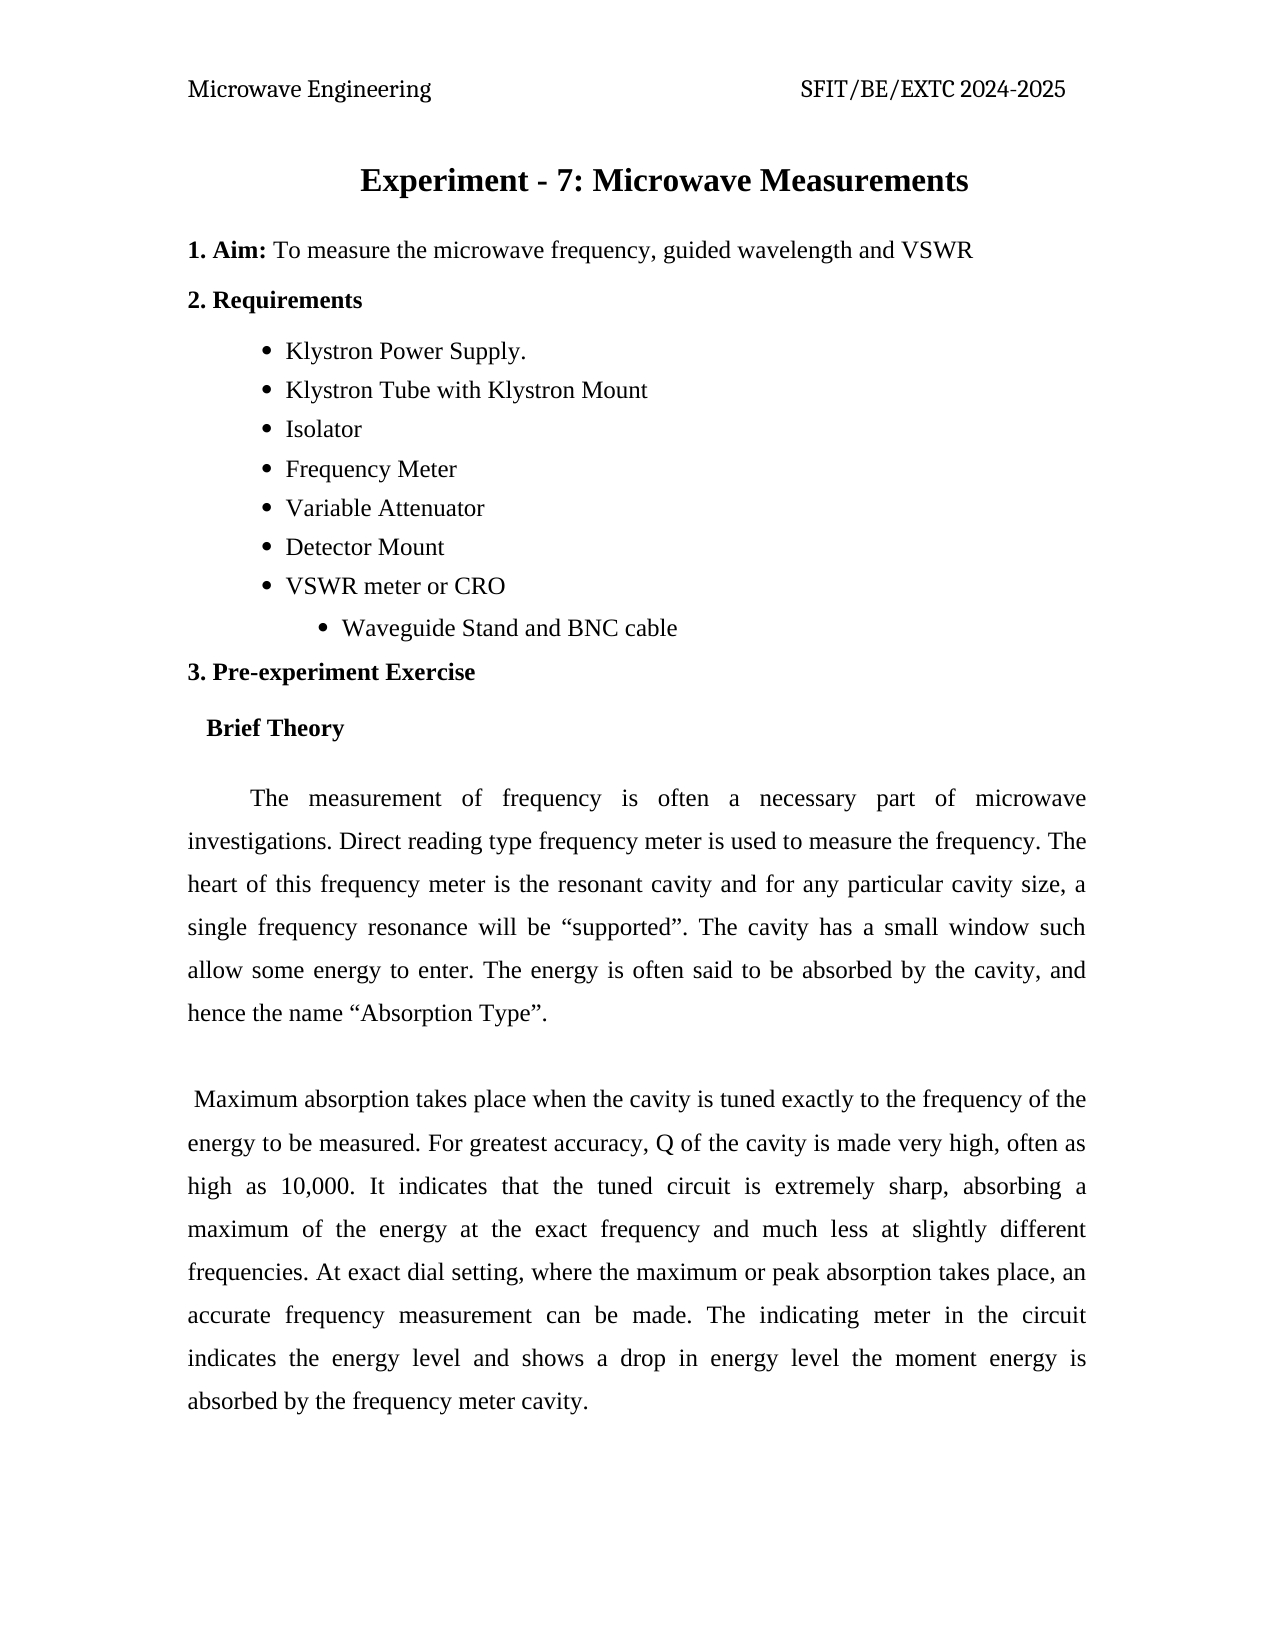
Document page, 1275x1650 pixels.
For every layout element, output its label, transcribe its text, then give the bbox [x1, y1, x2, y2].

list  Klystron Power Supply.  [187, 342, 1087, 364]
text Maximum absorption takes place when the cavity is tuned exactly to the frequency of the energy to be measured. For greatest accuracy, Q of the cavity is made very high, often as high as 10,000. It indicates that the tuned circuit is extremely sharp, absorbing a maximum of the energy at the exact frequency and much less at slightly different frequencies. At exact dial setting, where the maximum or peak absorption takes place, an accurate frequency measurement can be made. The indicating meter in the circuit indicates the energy level and shows a drop in energy level the moment energy is absorbed by the frequency meter cavity. [187, 1084, 1087, 1415]
list  Variable Attenuator  [187, 499, 1087, 521]
list  VSWR meter or CRO  [187, 577, 1087, 599]
list Requirements [187, 285, 1087, 313]
list  Klystron Tube with Klystron Mount  [187, 381, 1087, 403]
list Aim: To measure the microwave frequency, guided wavelength and VSWR [187, 235, 1087, 264]
text Experiment - 7: Microwave Measurements [242, 160, 1087, 198]
list Pre-experiment Exercise [187, 657, 1087, 686]
text Brief Theory [206, 713, 1087, 742]
list  Frequency Meter  [187, 460, 1087, 481]
text The measurement of frequency is often a necessary part of microwave investigations. Direct reading type frequency meter is used to measure the frequency. The heart of this frequency meter is the resonant cavity and for any particular cavity size, a single frequency resonance will be “supported”. The cavity has a small window such allow some energy to enter. The energy is often said to be absorbed by the cavity, and hence the name “Absorption Type”. [187, 783, 1087, 1027]
list Waveguide Stand and BNC cable  [319, 613, 1087, 642]
list  Detector Mount  [187, 538, 1087, 560]
list  Isolator  [187, 420, 1087, 442]
